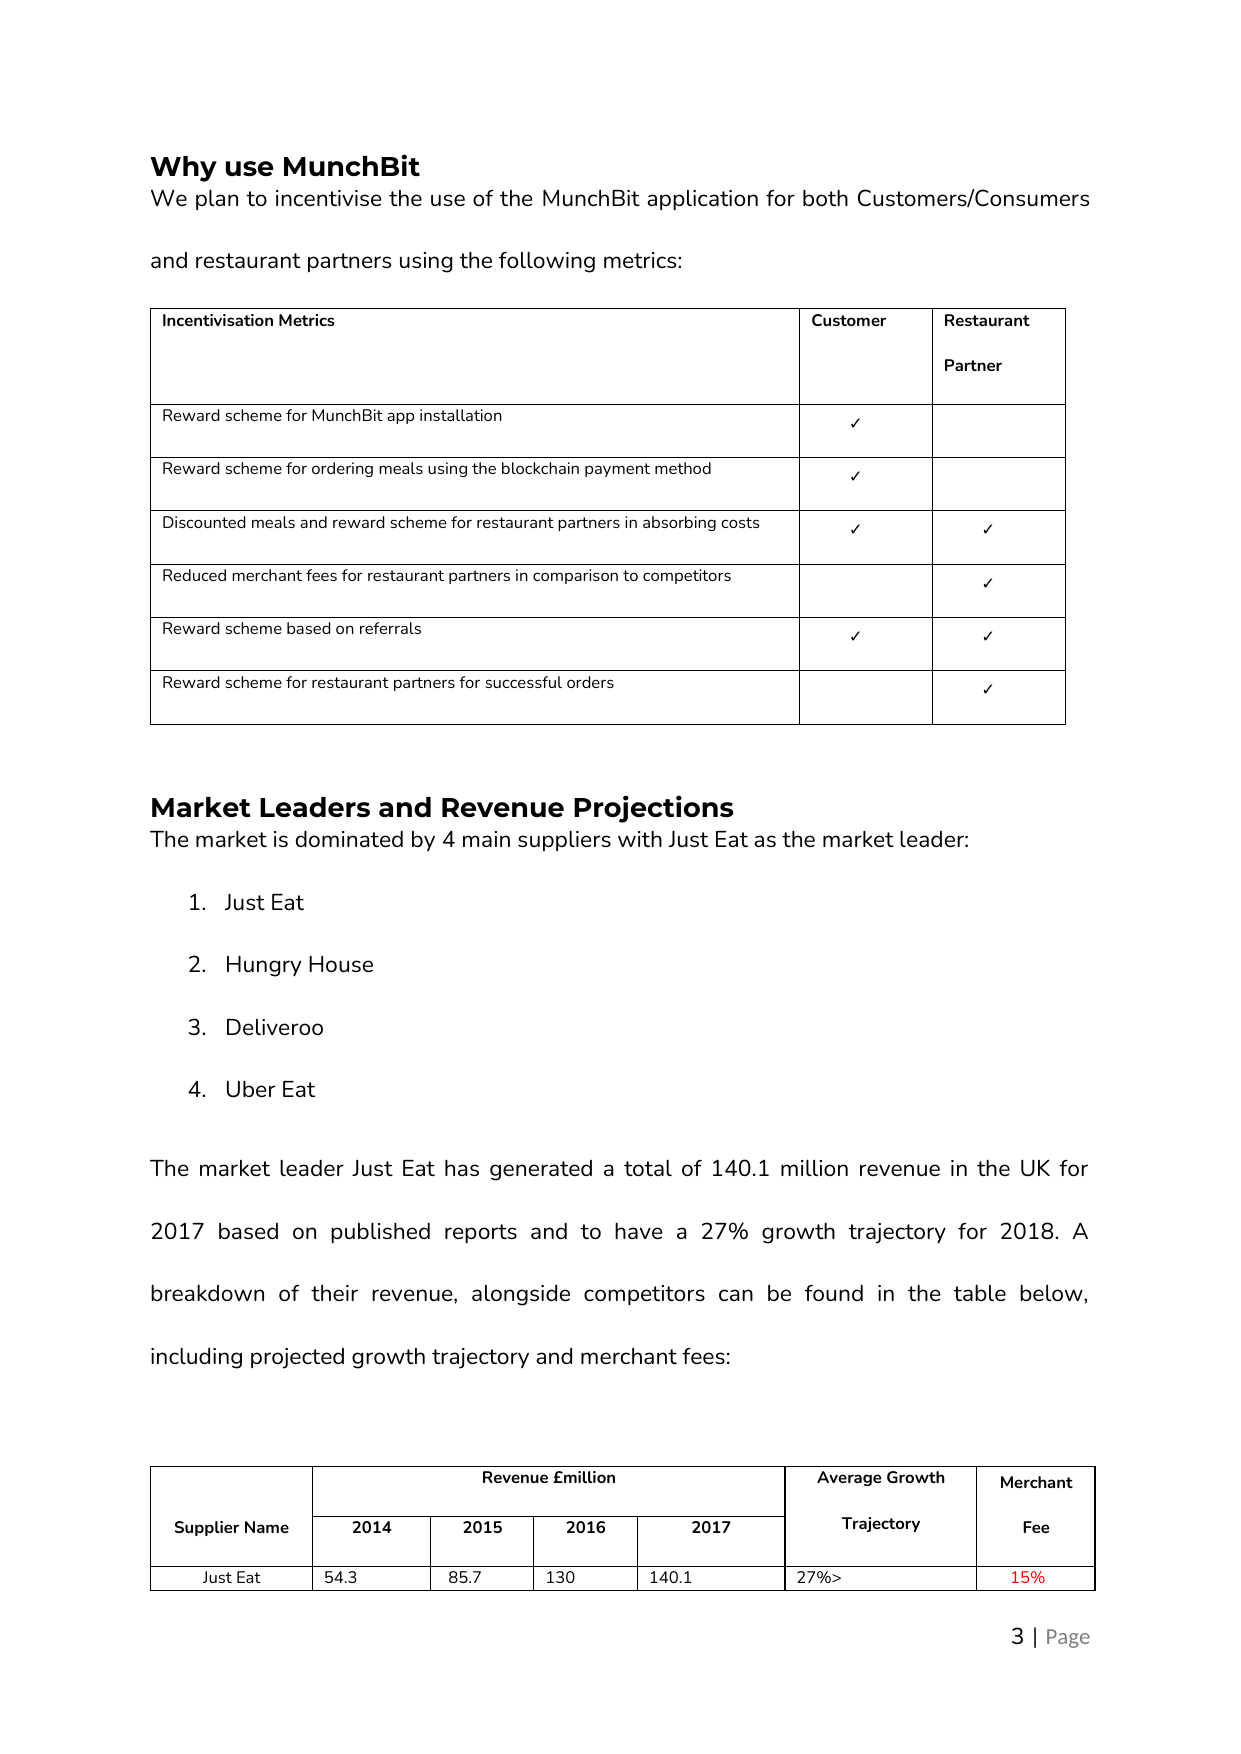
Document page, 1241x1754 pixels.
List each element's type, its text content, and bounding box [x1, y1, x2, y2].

table_cell 15% [977, 1567, 1094, 1589]
text The market is dominated by 4 main suppliers with Just Eat as the market leader: [150, 824, 1090, 855]
table_cell [933, 458, 1065, 510]
table_cell Reward scheme based on referrals [151, 618, 799, 670]
table_header Customer [800, 309, 932, 403]
table_cell 2015 [431, 1517, 533, 1566]
table_header Restaurant Partner [933, 309, 1065, 403]
text The market leader Just Eat has generated a total of 140.1 million revenue in the UK for 2017 based on published reports and to have a 27% growth trajectory for 2018. A breakdown of their revenue, alongside competitors can be found in the table below, including projected growth trajectory and merchant fees: [150, 1153, 1090, 1372]
table_cell Reward scheme for ordering meals using the blockchain payment method [151, 458, 799, 510]
list Deliveroo [187, 1012, 1090, 1043]
table_cell [933, 405, 1065, 457]
text We plan to incentivise the use of the MunchBit application for both Customers/Consumers and restaurant partners using the following metrics: [150, 183, 1090, 277]
table_cell 2014 [313, 1517, 430, 1566]
table_cell [800, 458, 932, 510]
table_cell 54.3 [313, 1567, 430, 1589]
table_cell Reward scheme for restaurant partners for successful orders [151, 671, 799, 723]
table_cell Reward scheme for MunchBit app installation [151, 405, 799, 457]
table_cell 2017 [638, 1517, 784, 1566]
table_cell [933, 565, 1065, 617]
table_header Supplier Name [151, 1467, 312, 1566]
table_header Incentivisation Metrics [151, 309, 799, 403]
table_cell [933, 511, 1065, 563]
subtitle Why use MunchBit [150, 150, 1090, 183]
table_header Average Growth Trajectory [786, 1467, 976, 1566]
table_cell 130 [534, 1567, 637, 1589]
table_cell Just Eat [151, 1567, 312, 1589]
table_cell [800, 671, 932, 723]
table_cell [800, 511, 932, 563]
table_cell 27%> [786, 1567, 976, 1589]
subtitle Market Leaders and Revenue Projections [150, 791, 1090, 824]
table_cell [933, 671, 1065, 723]
table_cell [800, 565, 932, 617]
table_cell 85.7 [431, 1567, 533, 1589]
table_cell Reduced merchant fees for restaurant partners in comparison to competitors [151, 565, 799, 617]
table_header Merchant Fee [977, 1467, 1094, 1566]
list Uber Eat [187, 1074, 1090, 1105]
table_cell Discounted meals and reward scheme for restaurant partners in absorbing costs [151, 511, 799, 563]
list Hungry House [187, 949, 1090, 980]
table_cell [800, 618, 932, 670]
list Just Eat [187, 887, 1090, 918]
table_header Revenue £million [313, 1467, 784, 1516]
table_cell 2016 [534, 1517, 637, 1566]
table_cell [800, 405, 932, 457]
table_cell [933, 618, 1065, 670]
table_cell 140.1 [638, 1567, 784, 1589]
